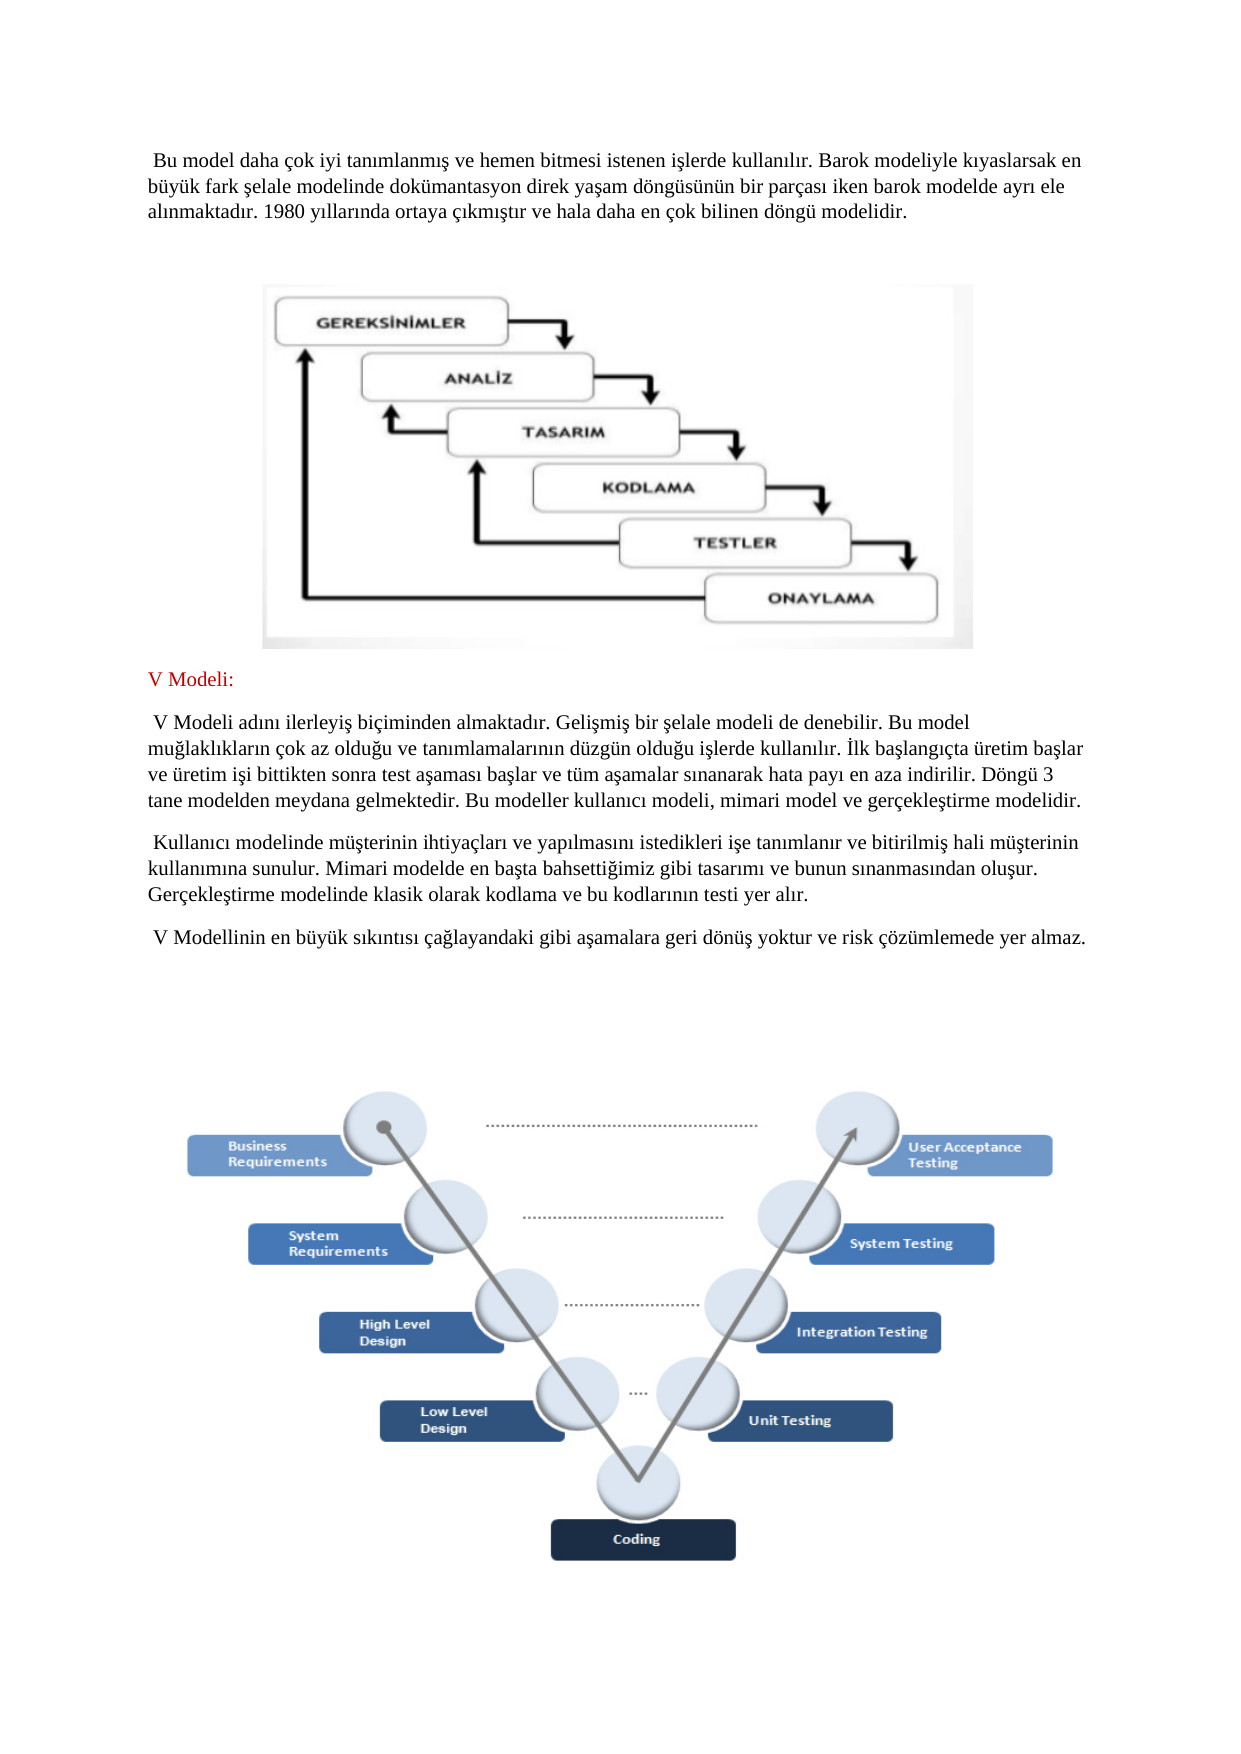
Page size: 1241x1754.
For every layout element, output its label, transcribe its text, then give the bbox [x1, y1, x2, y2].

picture [147, 1052, 1092, 1601]
picture [262, 284, 974, 649]
text V Modeli: [148, 667, 1093, 691]
text Bu model daha çok iyi tanımlanmış ve hemen bitmesi istenen işlerde kullanılır. Barok modeliyle kıyaslarsak en büyük fark şelale modelinde dokümantasyon direk yaşam döngüsünün bir parçası iken barok modelde ayrı ele alınmaktadır. 1980 yıllarında ortaya çıkmıştır ve hala daha en çok bilinen döngü modelidir. [148, 148, 1093, 223]
text V Modellinin en büyük sıkıntısı çağlayandaki gibi aşamalara geri dönüş yoktur ve risk çözümlemede yer almaz. [148, 925, 1093, 949]
text Kullanıcı modelinde müşterinin ihtiyaçları ve yapılmasını istedikleri işe tanımlanır ve bitirilmiş hali müşterinin kullanımına sunulur. Mimari modelde en başta bahsettiğimiz gibi tasarımı ve bunun sınanmasından oluşur. Gerçekleştirme modelinde klasik olarak kodlama ve bu kodlarının testi yer alır. [148, 830, 1093, 906]
text V Modeli adını ilerleyiş biçiminden almaktadır. Gelişmiş bir şelale modeli de denebilir. Bu model muğlaklıkların çok az olduğu ve tanımlamalarının düzgün olduğu işlerde kullanılır. İlk başlangıçta üretim başlar ve üretim işi bittikten sonra test aşaması başlar ve tüm aşamalar sınanarak hata payı en aza indirilir. Döngü 3 tane modelden meydana gelmektedir. Bu modeller kullanıcı modeli, mimari model ve gerçekleştirme modelidir. [148, 710, 1093, 812]
